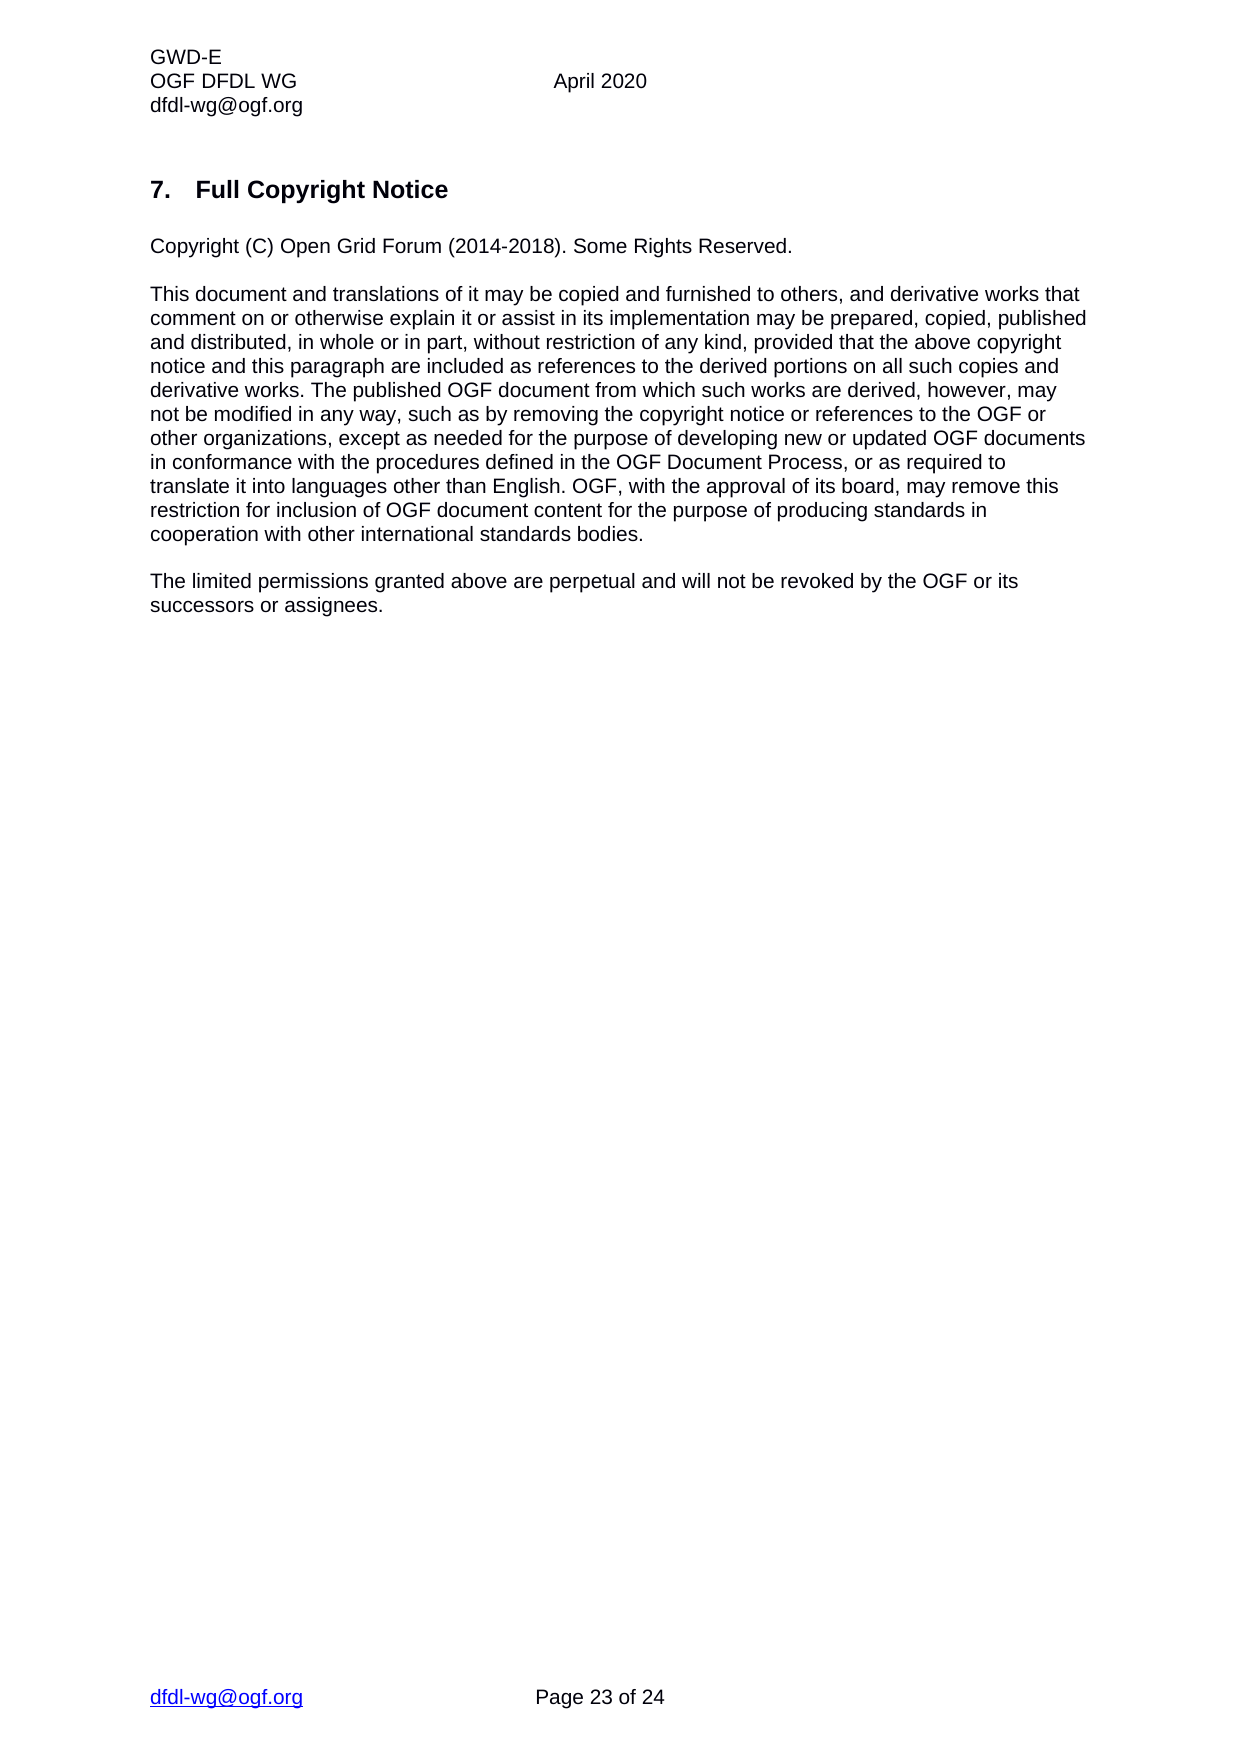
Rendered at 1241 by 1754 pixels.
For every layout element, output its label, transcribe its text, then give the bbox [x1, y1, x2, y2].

text The limited permissions granted above are perpetual and will not be revoked by the OGF or its successors or assignees. [150, 569, 1090, 617]
text This document and translations of it may be copied and furnished to others, and derivative works that comment on or otherwise explain it or assist in its implementation may be prepared, copied, published and distributed, in whole or in part, without restriction of any kind, provided that the above copyright notice and this paragraph are included as references to the derived portions on all such copies and derivative works. The published OGF document from which such works are derived, however, may not be modified in any way, such as by removing the copyright notice or references to the OGF or other organizations, except as needed for the purpose of developing new or updated OGF documents in conformance with the procedures defined in the OGF Document Process, or as required to translate it into languages other than English. OGF, with the approval of its board, may remove this restriction for inclusion of OGF document content for the purpose of producing standards in cooperation with other international standards bodies. [150, 282, 1090, 545]
subtitle Full Copyright Notice [150, 175, 1090, 204]
text Copyright (C) Open Grid Forum (2014-2018). Some Rights Reserved. [150, 234, 1090, 258]
